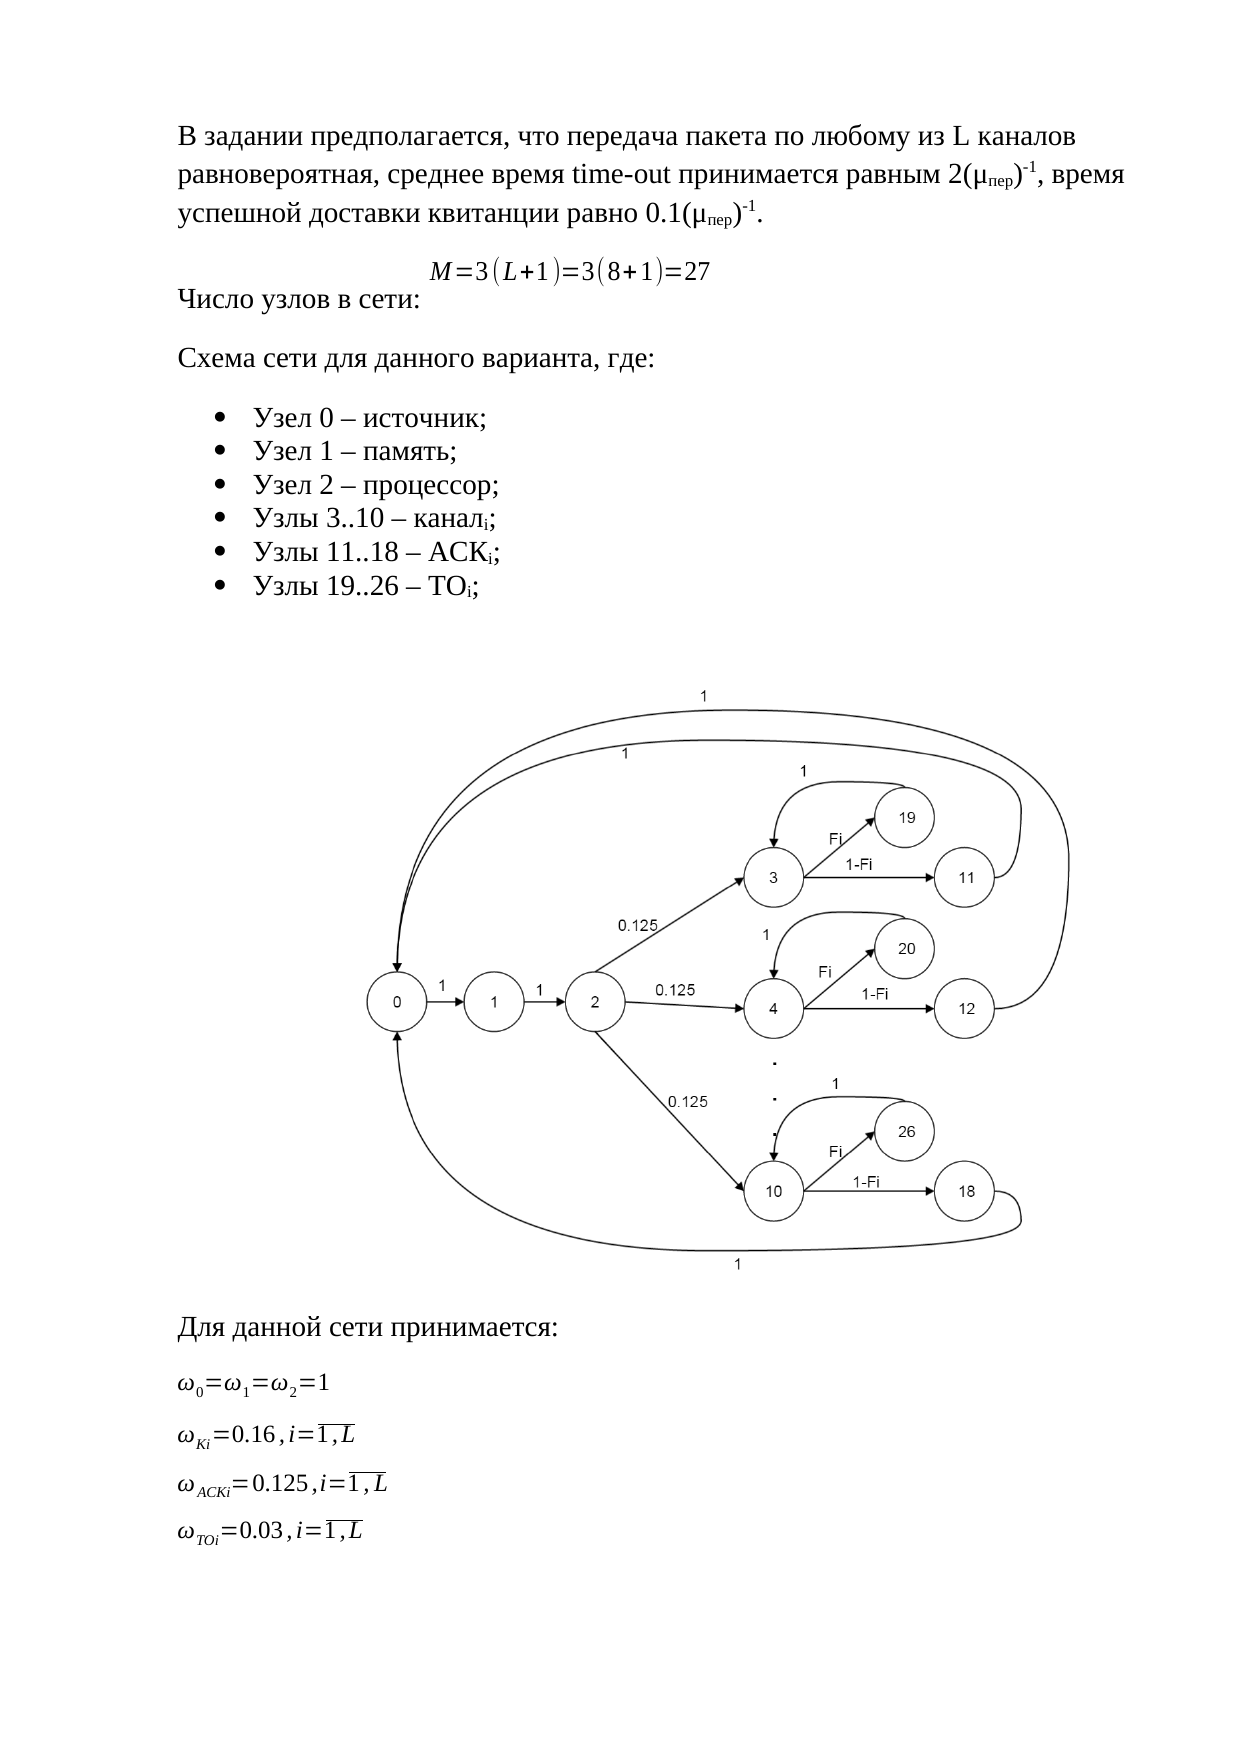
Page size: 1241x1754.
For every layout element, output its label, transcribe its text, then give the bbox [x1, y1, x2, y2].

list Узлы 3..10 – каналi; [215, 501, 1152, 534]
list Узлы 11..18 – АСКi; [215, 534, 1152, 568]
text Число узлов в сети: [177, 254, 1152, 314]
list Узел 0 – источник; [215, 400, 1152, 433]
text Для данной сети принимается: [177, 1309, 1152, 1343]
list Узел 2 – процессор; [215, 467, 1152, 501]
text Схема сети для данного варианта, где: [177, 340, 1152, 374]
list Узел 1 – память; [215, 433, 1152, 467]
list Узлы 19..26 – ТОi; [215, 568, 1152, 602]
text В задании предполагается, что передача пакета по любому из L каналов равновероятная, среднее время time-out принимается равным 2(μпер)-1, время успешной доставки квитанции равно 0.1(μпер)-1. [177, 118, 1152, 229]
picture [245, 622, 1084, 1285]
